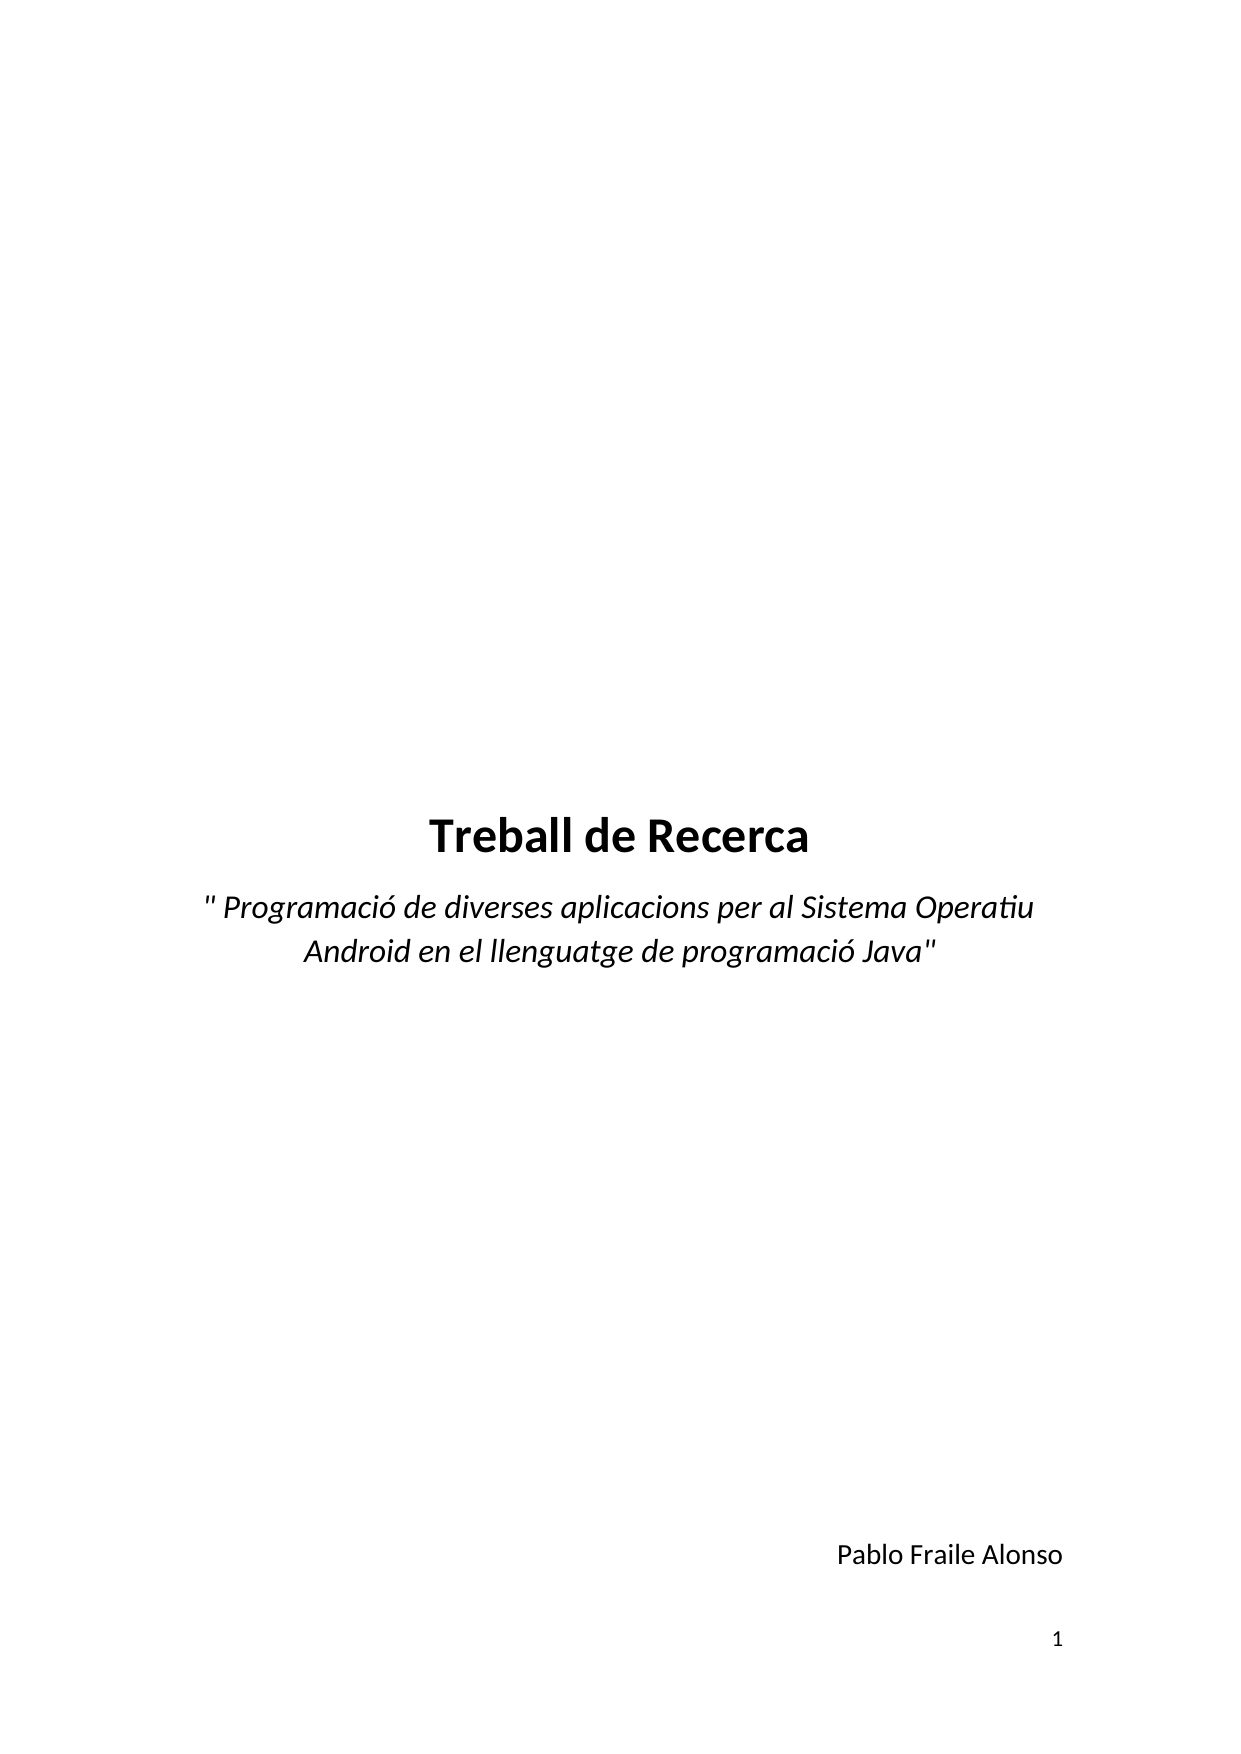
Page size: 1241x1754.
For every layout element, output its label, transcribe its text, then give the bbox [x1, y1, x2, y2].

text Treball de Recerca [177, 804, 1063, 865]
text " Programació de diverses aplicacions per al Sistema Operatiu Android en el llenguatge de programació Java" [177, 886, 1063, 971]
text Pablo Fraile Alonso [177, 1536, 1063, 1572]
